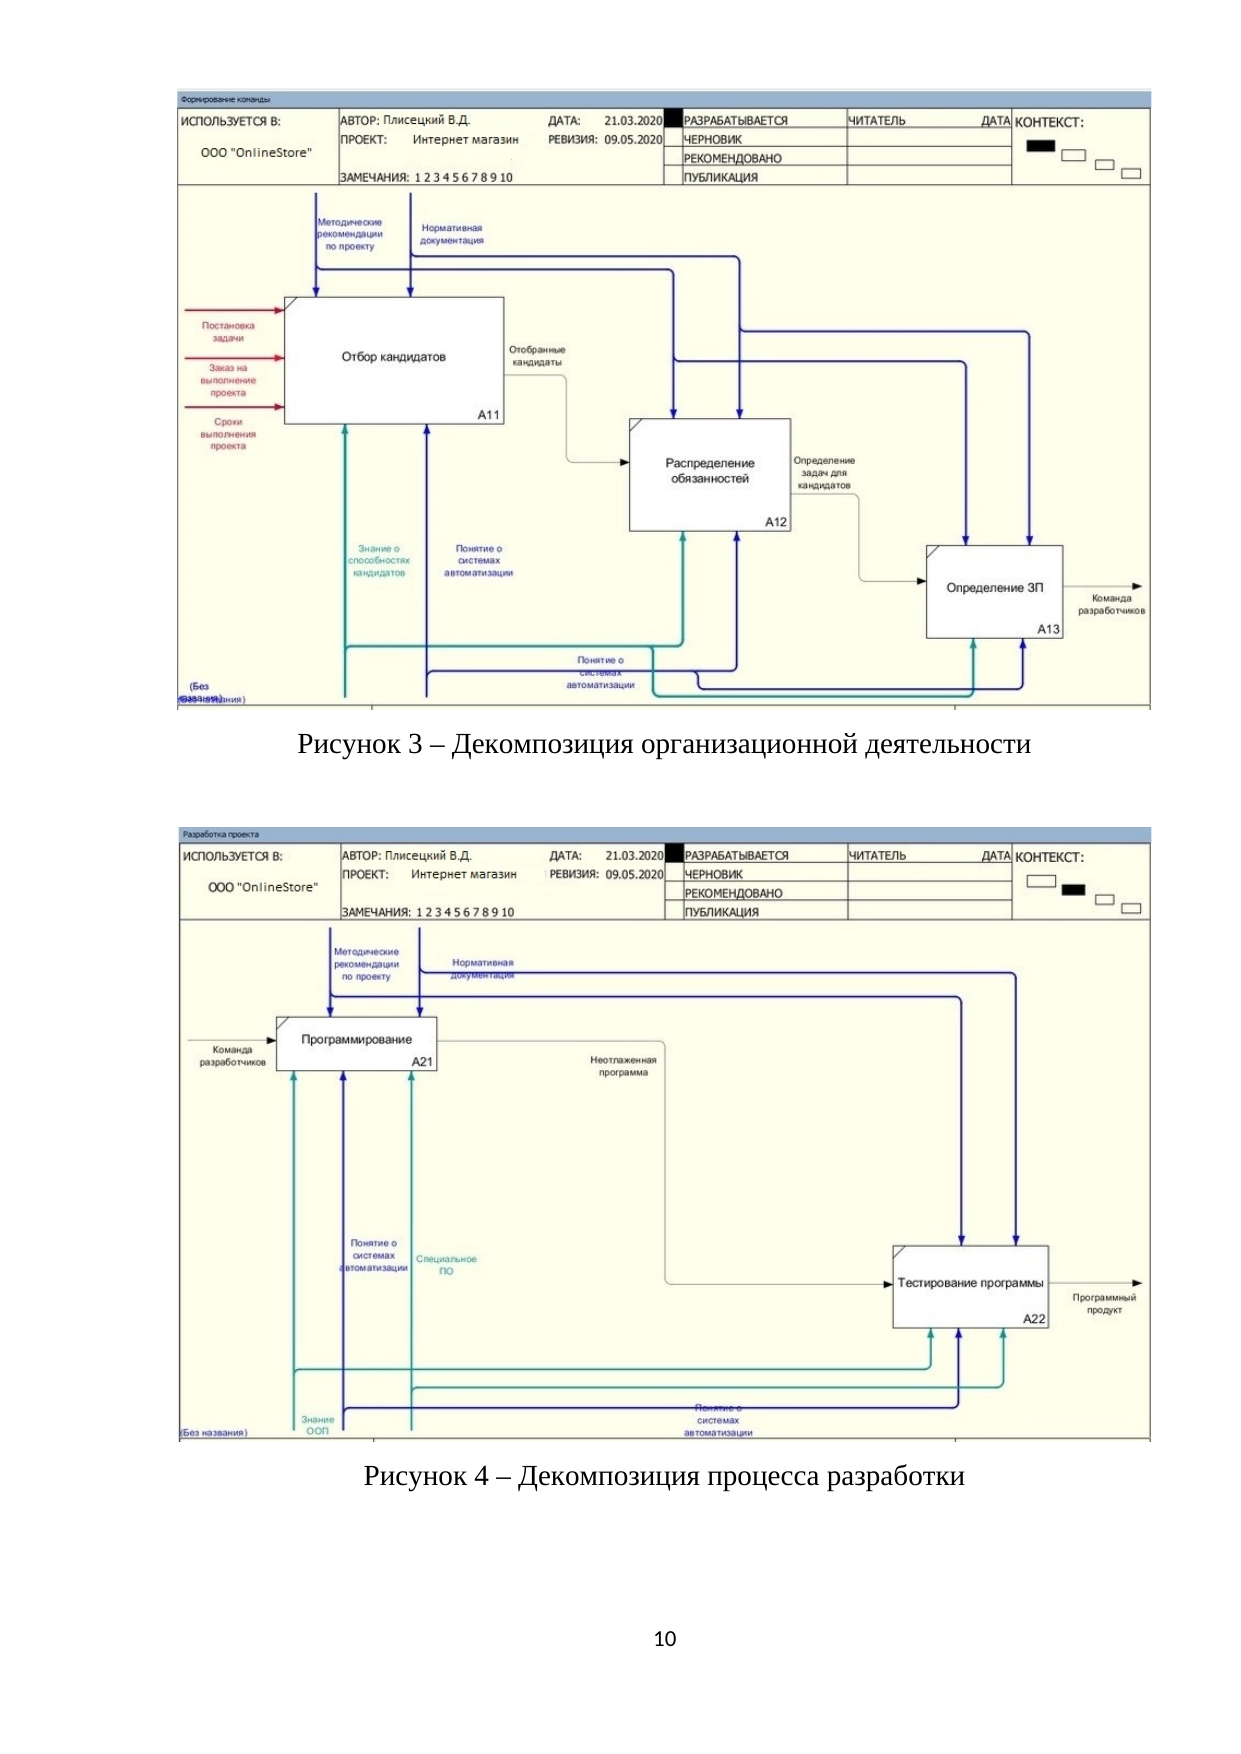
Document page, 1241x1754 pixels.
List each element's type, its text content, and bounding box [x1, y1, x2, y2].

text Рисунок 3 – Декомпозиция организационной деятельности [177, 726, 1152, 760]
picture [177, 88, 1152, 710]
picture [177, 827, 1152, 1442]
text Рисунок 4 – Декомпозиция процесса разработки [177, 1458, 1152, 1492]
